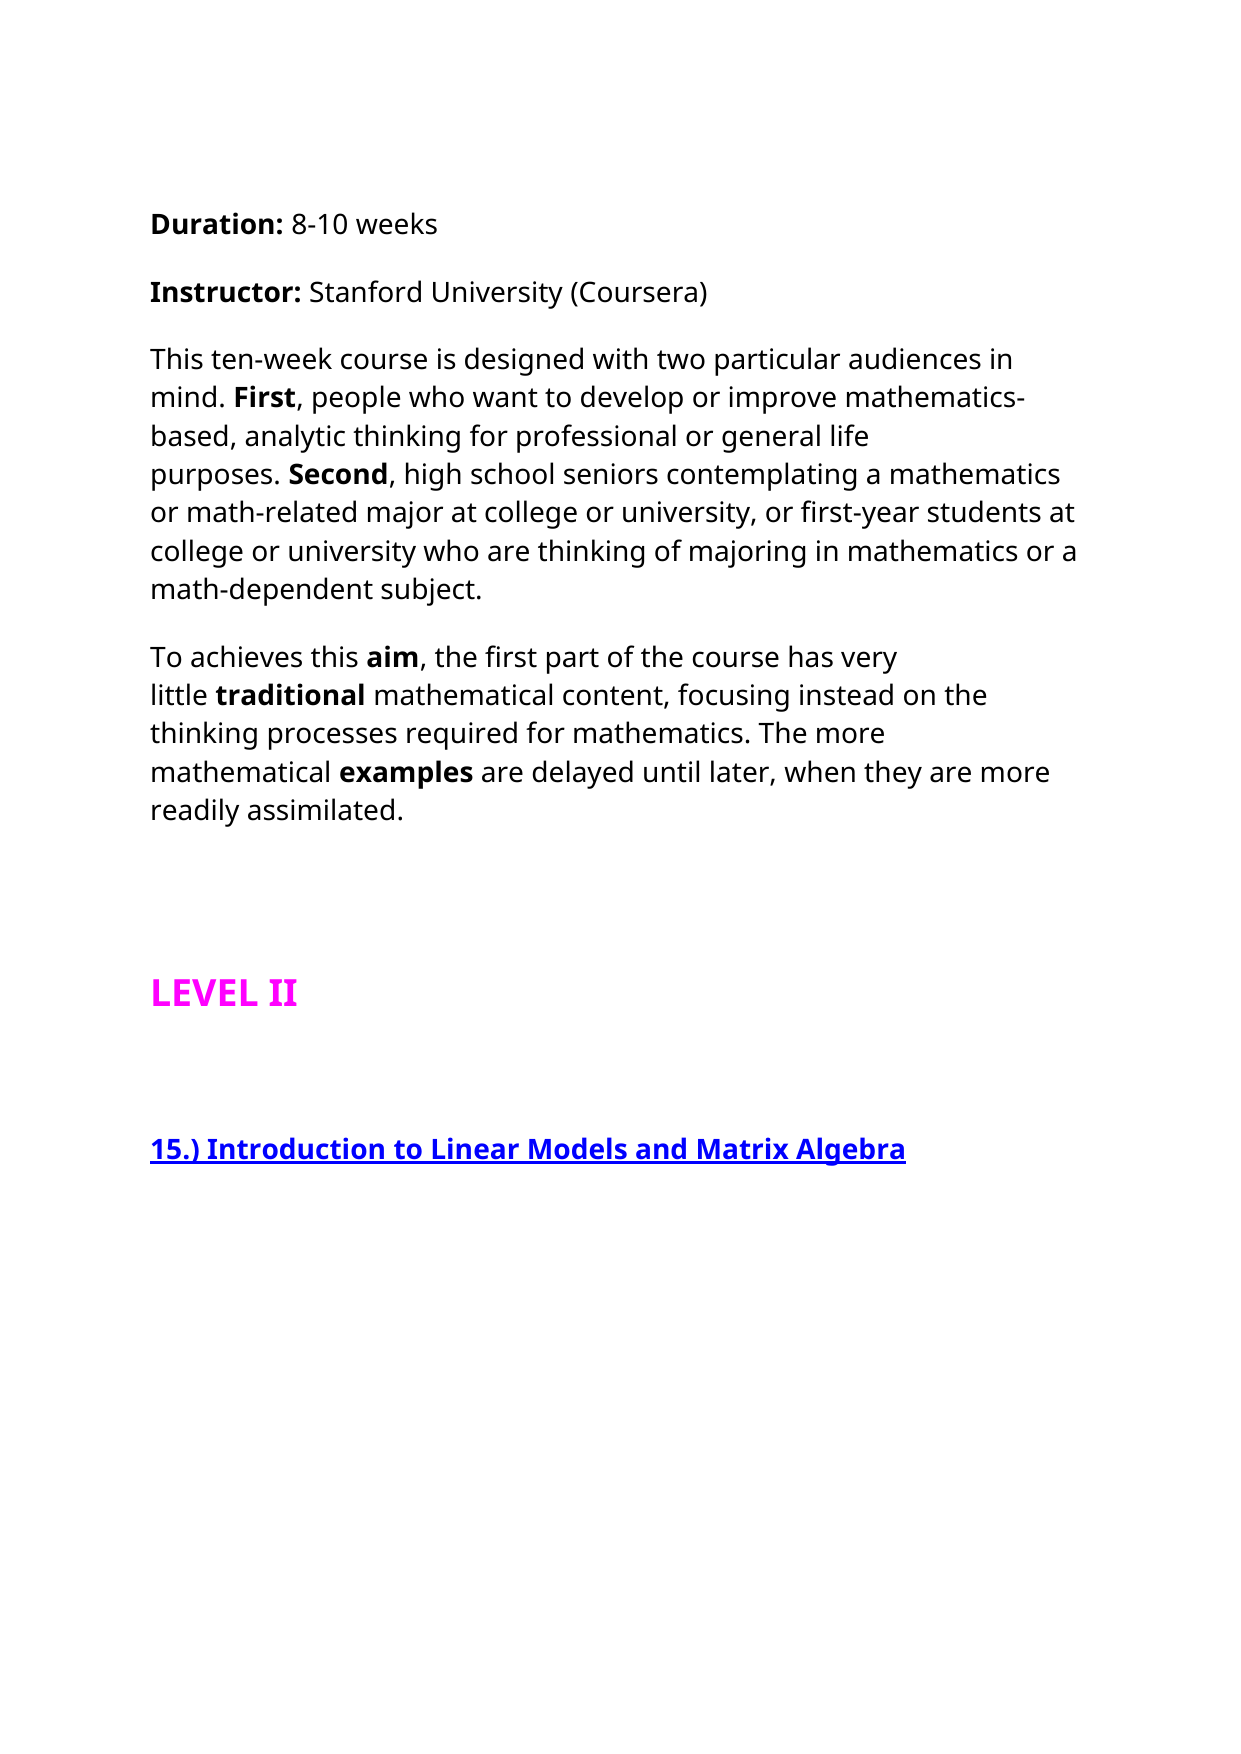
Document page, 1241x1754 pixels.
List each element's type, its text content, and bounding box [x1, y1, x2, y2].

text This ten-week course is designed with two particular audiences in mind. First, people who want to develop or improve mathematics-based, analytic thinking for professional or general life purposes. Second, high school seniors contemplating a mathematics or math-related major at college or university, or first-year students at college or university who are thinking of majoring in mathematics or a math-dependent subject. [150, 339, 1090, 608]
text Instructor: Stanford University (Coursera) [150, 272, 1090, 310]
text To achieves this aim, the first part of the course has very little traditional mathematical content, focusing instead on the thinking processes required for mathematics. The more mathematical examples are delayed until later, when they are more readily assimilated. [150, 637, 1090, 828]
text LEVEL II [150, 966, 1090, 1046]
text Duration: 8-10 weeks [150, 204, 1090, 243]
text 15.) Introduction to Linear Models and Matrix Algebra [150, 1129, 1090, 1167]
